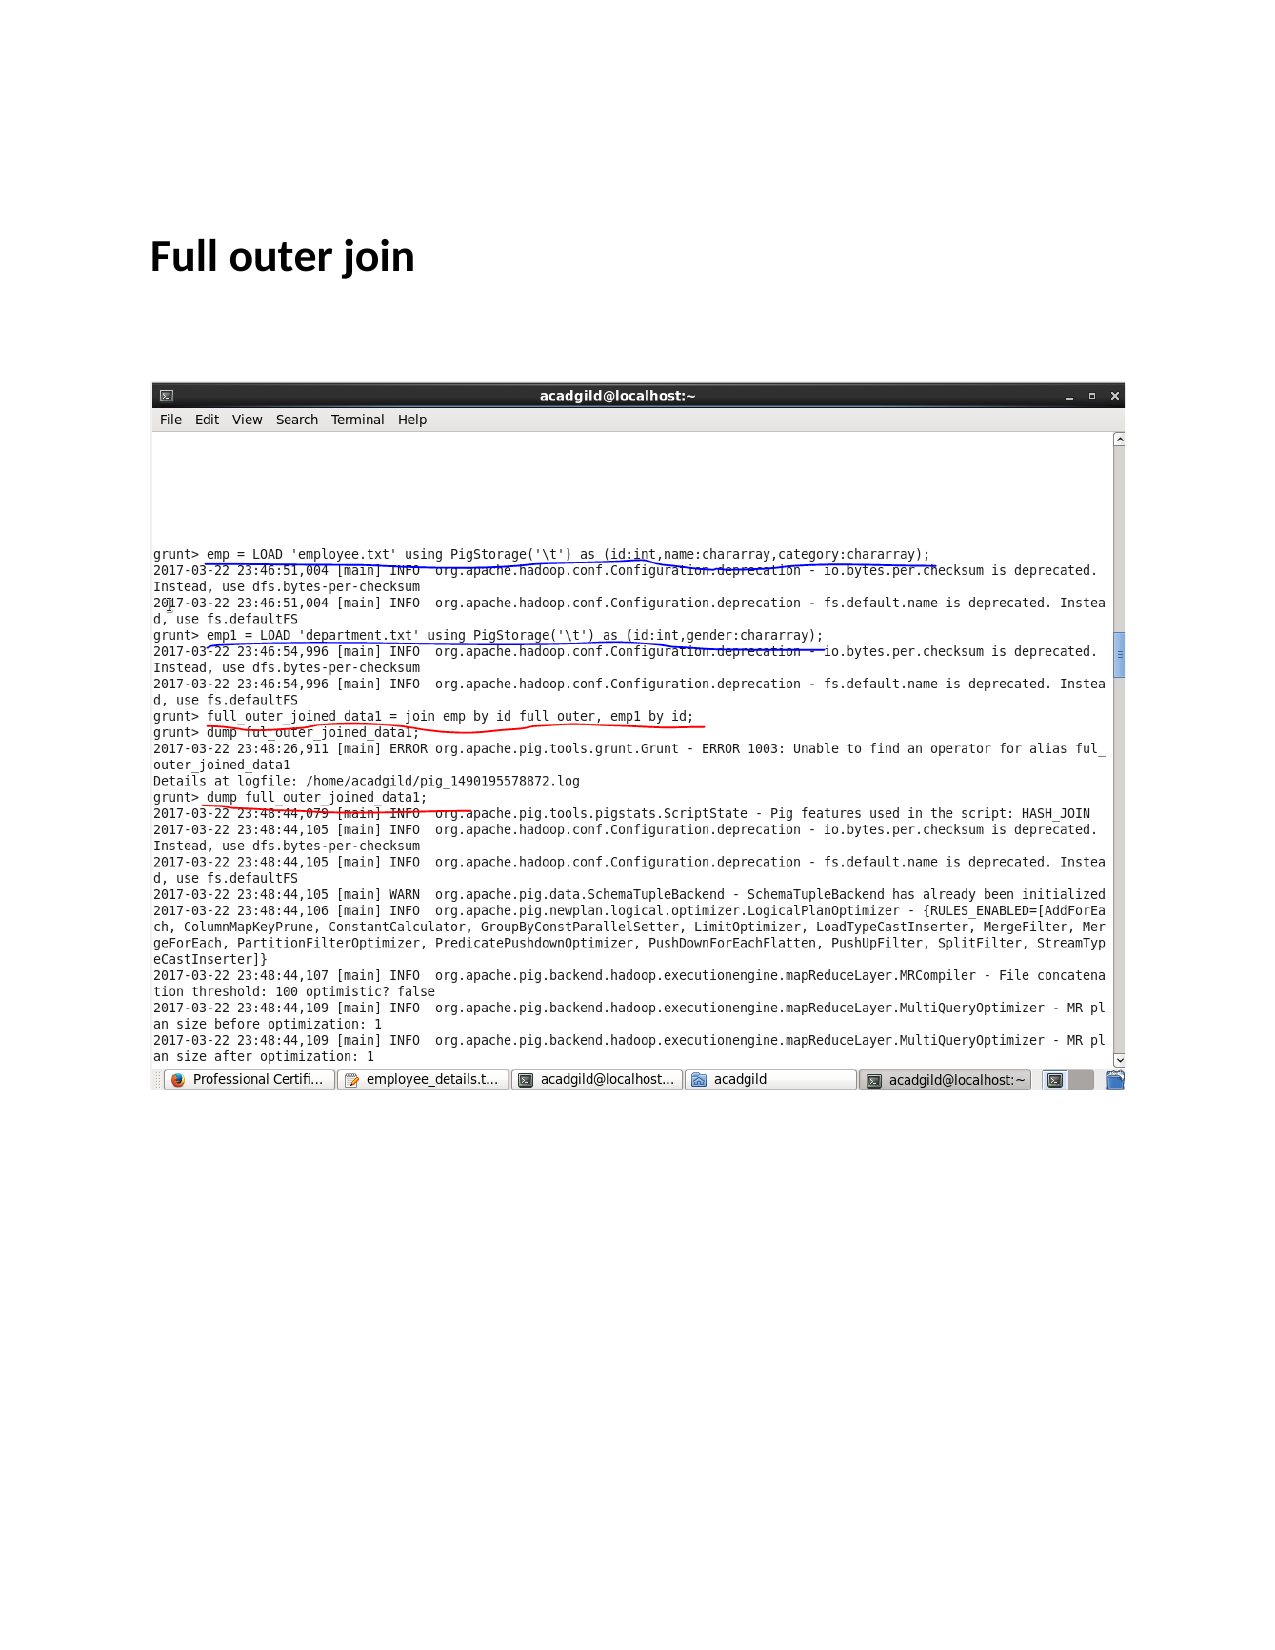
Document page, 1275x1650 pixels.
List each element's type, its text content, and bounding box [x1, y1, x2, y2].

picture [150, 381, 1125, 1090]
text Full outer join [150, 227, 1125, 283]
